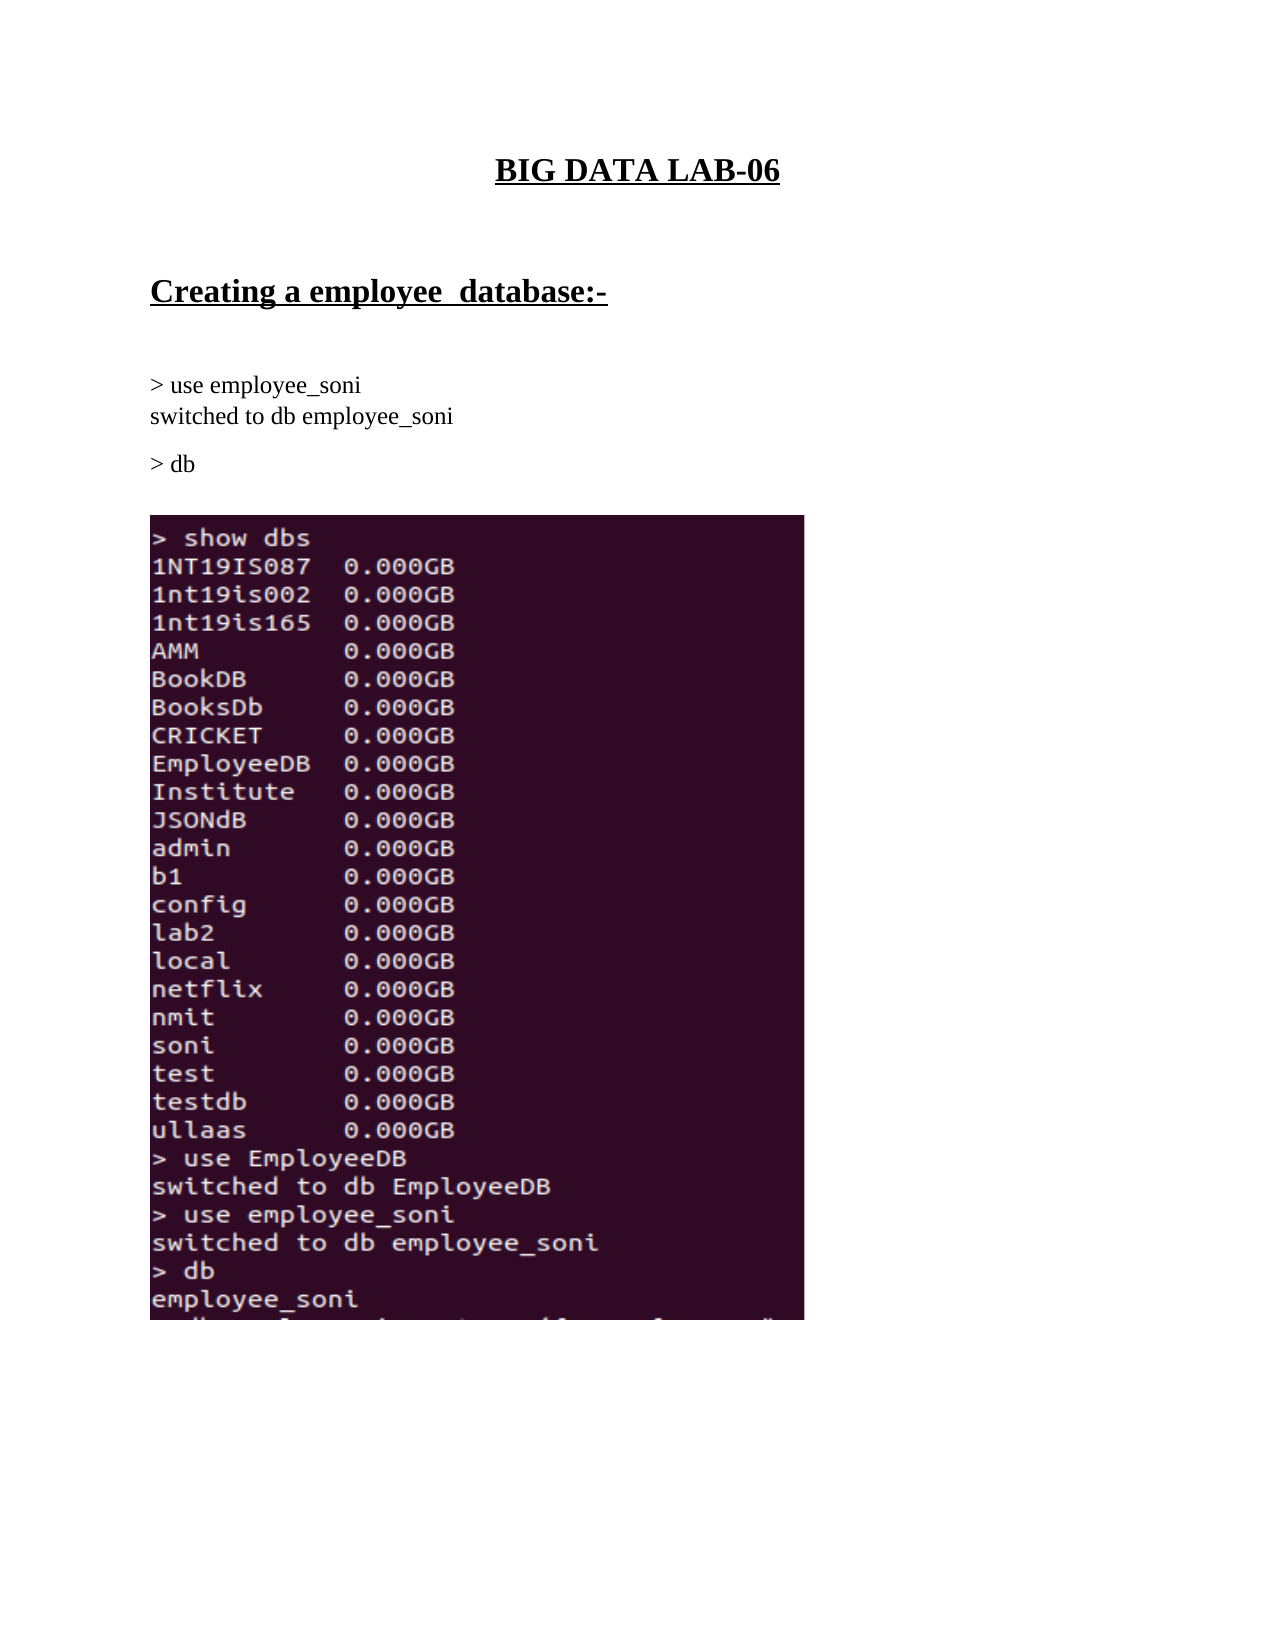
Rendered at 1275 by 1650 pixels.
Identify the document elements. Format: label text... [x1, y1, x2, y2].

text > use employee_soni switched to db employee_soni [150, 329, 1125, 430]
text Creating a employee database:- [150, 271, 1125, 309]
text BIG DATA LAB-06 [150, 150, 1125, 188]
text > db [150, 449, 1125, 477]
picture [150, 515, 805, 1320]
